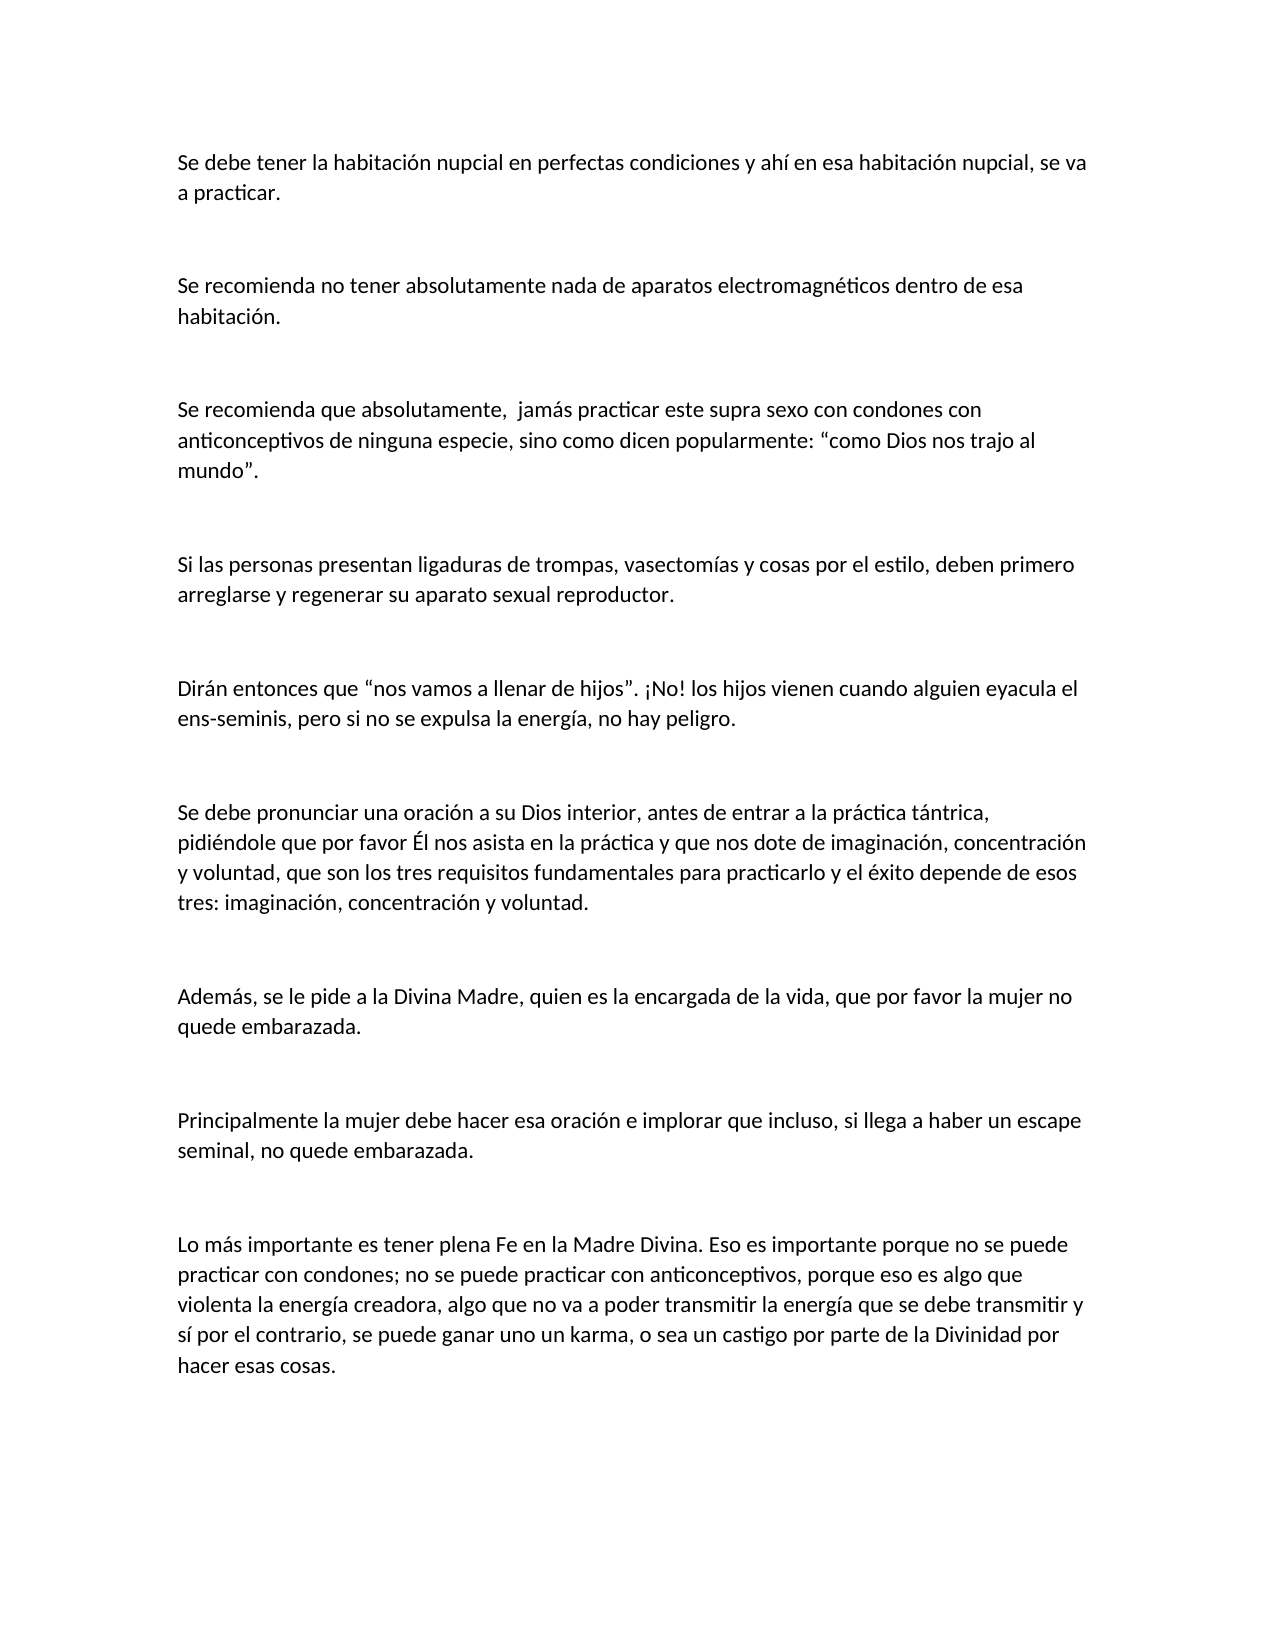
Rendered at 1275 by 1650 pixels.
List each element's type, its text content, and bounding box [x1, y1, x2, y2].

text Se recomienda que absolutamente, jamás practicar este supra sexo con condones con anticonceptivos de ninguna especie, sino como dicen popularmente: “como Dios nos trajo al mundo”. [177, 396, 1098, 484]
text Dirán entonces que “nos vamos a llenar de hijos”. ¡No! los hijos vienen cuando alguien eyacula el ens-seminis, pero si no se expulsa la energía, no hay peligro. [177, 674, 1098, 732]
text Si las personas presentan ligaduras de trompas, vasectomías y cosas por el estilo, deben primero arreglarse y regenerar su aparato sexual reproductor. [177, 550, 1098, 608]
text Principalmente la mujer debe hacer esa oración e implorar que incluso, si llega a haber un escape seminal, no quede embarazada. [177, 1106, 1098, 1164]
text Se debe pronunciar una oración a su Dios interior, antes de entrar a la práctica tántrica, pidiéndole que por favor Él nos asista en la práctica y que nos dote de imaginación, concentración y voluntad, que son los tres requisitos fundamentales para practicarlo y el éxito depende de esos tres: imaginación, concentración y voluntad. [177, 798, 1098, 916]
text Se recomienda no tener absolutamente nada de aparatos electromagnéticos dentro de esa habitación. [177, 272, 1098, 330]
text Lo más importante es tener plena Fe en la Madre Divina. Eso es importante porque no se puede practicar con condones; no se puede practicar con anticonceptivos, porque eso es algo que violenta la energía creadora, algo que no va a poder transmitir la energía que se debe transmitir y sí por el contrario, se puede ganar uno un karma, o sea un castigo por parte de la Divinidad por hacer esas cosas. [177, 1230, 1098, 1379]
text Además, se le pide a la Divina Madre, quien es la encargada de la vida, que por favor la mujer no quede embarazada. [177, 982, 1098, 1040]
text Se debe tener la habitación nupcial en perfectas condiciones y ahí en esa habitación nupcial, se va a practicar. [177, 148, 1098, 206]
